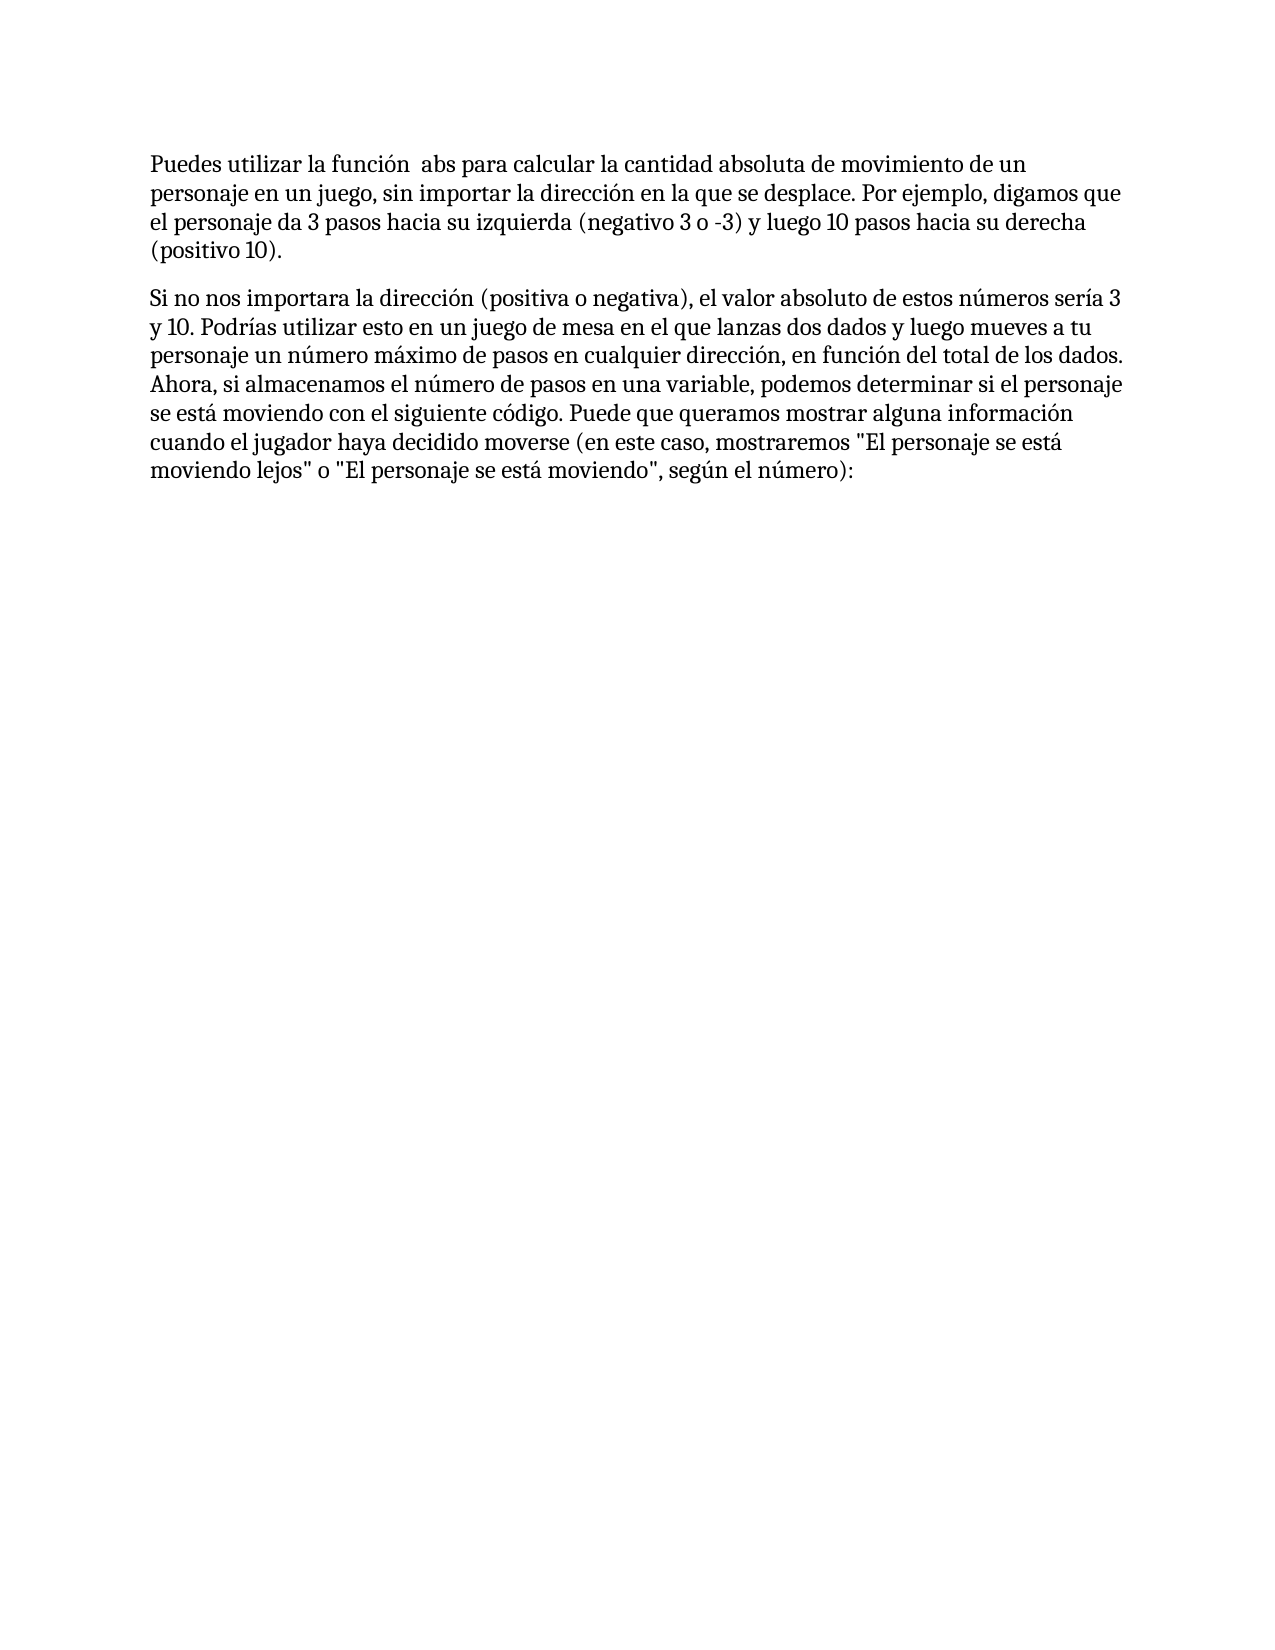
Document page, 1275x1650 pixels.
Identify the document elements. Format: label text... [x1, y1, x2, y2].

text Si no nos importara la dirección (positiva o negativa), el valor absoluto de estos números sería 3 y 10. Podrías utilizar esto en un juego de mesa en el que lanzas dos dados y luego mueves a tu personaje un número máximo de pasos en cualquier dirección, en función del total de los dados. Ahora, si almacenamos el número de pasos en una variable, podemos determinar si el personaje se está moviendo con el siguiente código. Puede que queramos mostrar alguna información cuando el jugador haya decidido moverse (en este caso, mostraremos "El personaje se está moviendo lejos" o "El personaje se está moviendo", según el número): [150, 284, 1125, 485]
text Puedes utilizar la función abs para calcular la cantidad absoluta de movimiento de un personaje en un juego, sin importar la dirección en la que se desplace. Por ejemplo, digamos que el personaje da 3 pasos hacia su izquierda (negativo 3 o -3) y luego 10 pasos hacia su derecha (positivo 10). [150, 150, 1125, 265]
